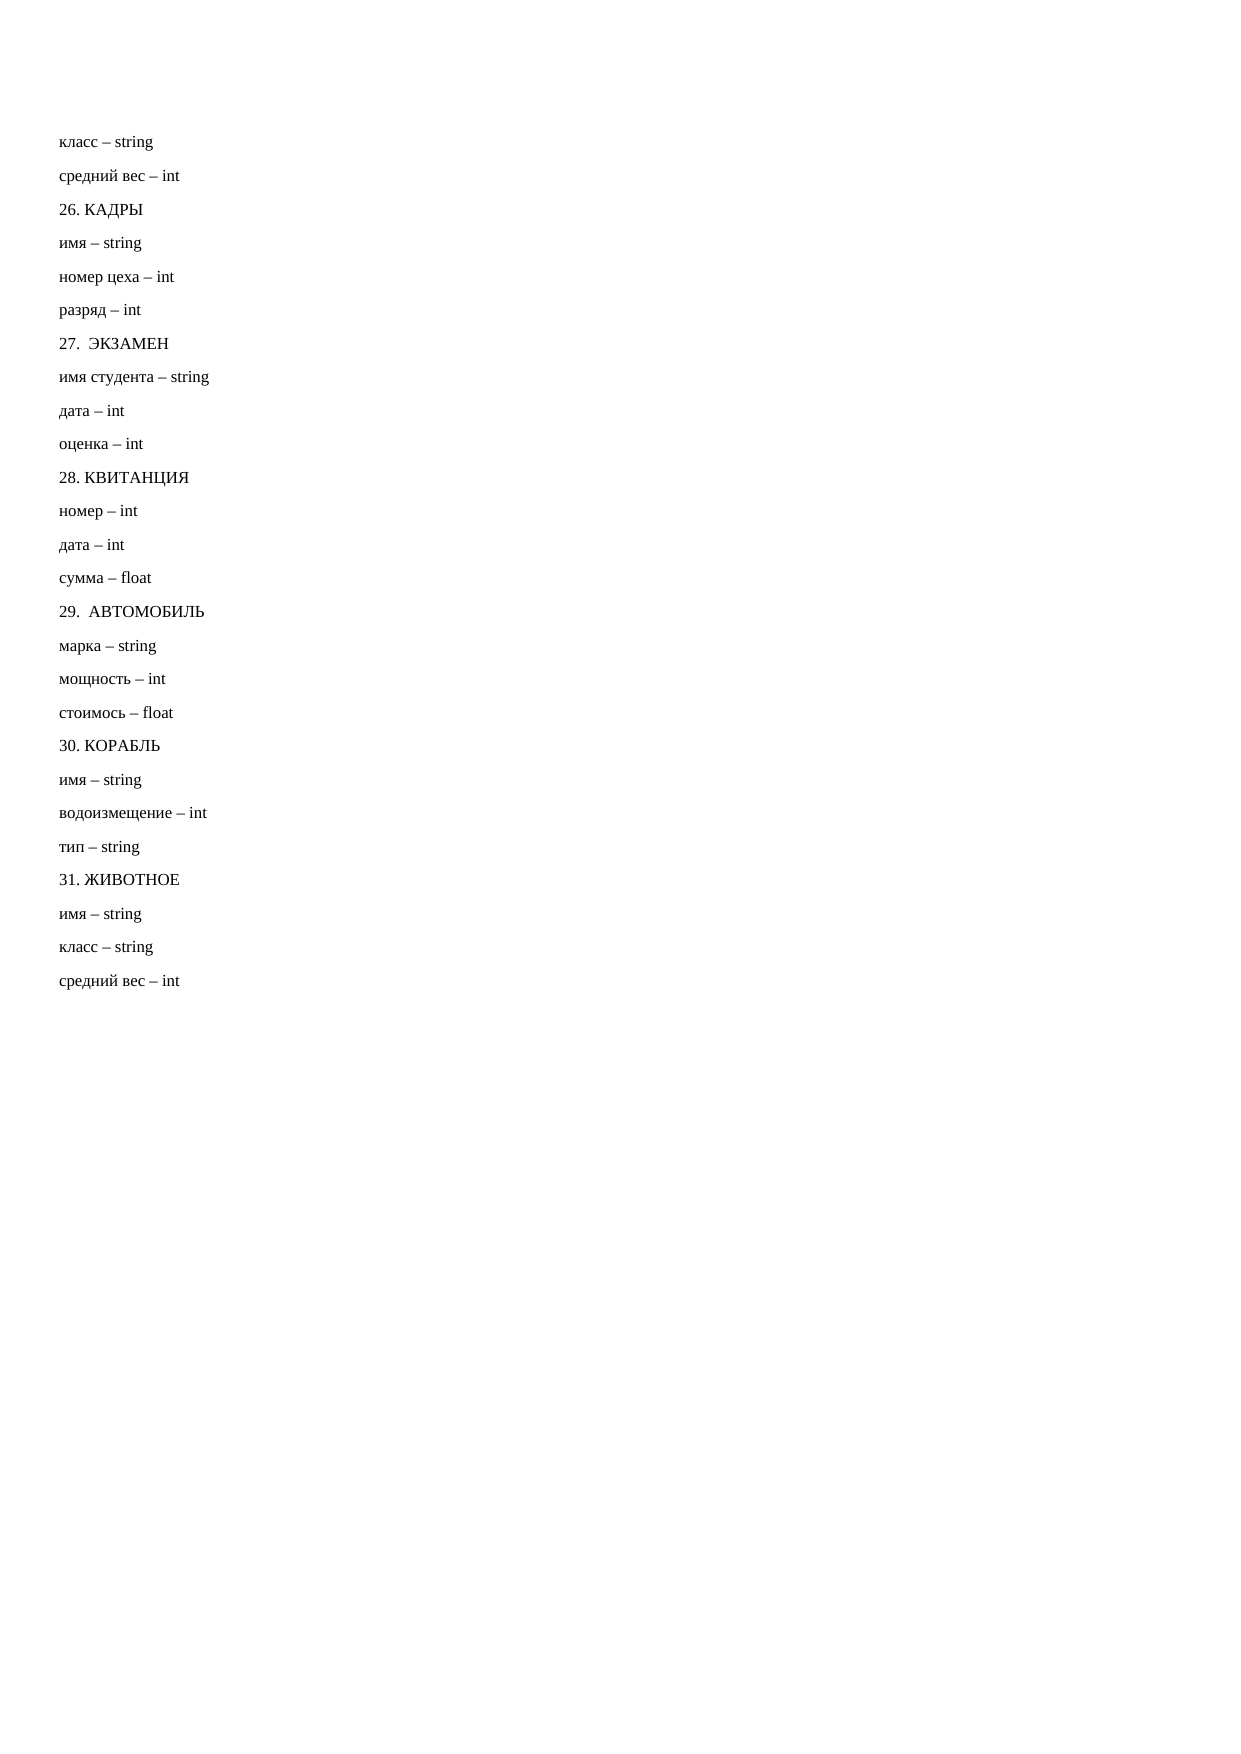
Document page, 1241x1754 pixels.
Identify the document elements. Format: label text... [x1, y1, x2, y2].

text мощность – int [59, 655, 1181, 688]
text класс – string [59, 118, 1181, 152]
text тип – string [59, 822, 1181, 856]
text 28. КВИТАНЦИЯ [59, 453, 1181, 487]
text номер – int [59, 487, 1181, 521]
text имя – string [59, 889, 1181, 923]
text стоимось – float [59, 688, 1181, 722]
text 31. ЖИВОТНОЕ [59, 856, 1181, 889]
text марка – string [59, 621, 1181, 655]
text оценка – int [59, 420, 1181, 453]
text средний вес – int [59, 152, 1181, 185]
text 27. ЭКЗАМЕН [59, 319, 1181, 353]
text номер цеха – int [59, 252, 1181, 286]
text средний вес – int [59, 957, 1181, 990]
text сумма – float [59, 554, 1181, 588]
text дата – int [59, 521, 1181, 554]
text 26. КАДРЫ [59, 185, 1181, 219]
text имя – string [59, 219, 1181, 252]
text имя – string [59, 755, 1181, 789]
text 29. АВТОМОБИЛЬ [59, 588, 1181, 621]
text водоизмещение – int [59, 789, 1181, 822]
text разряд – int [59, 286, 1181, 319]
text имя студента – string [59, 353, 1181, 386]
text дата – int [59, 386, 1181, 420]
text класс – string [59, 923, 1181, 957]
text 30. КОРАБЛЬ [59, 722, 1181, 755]
